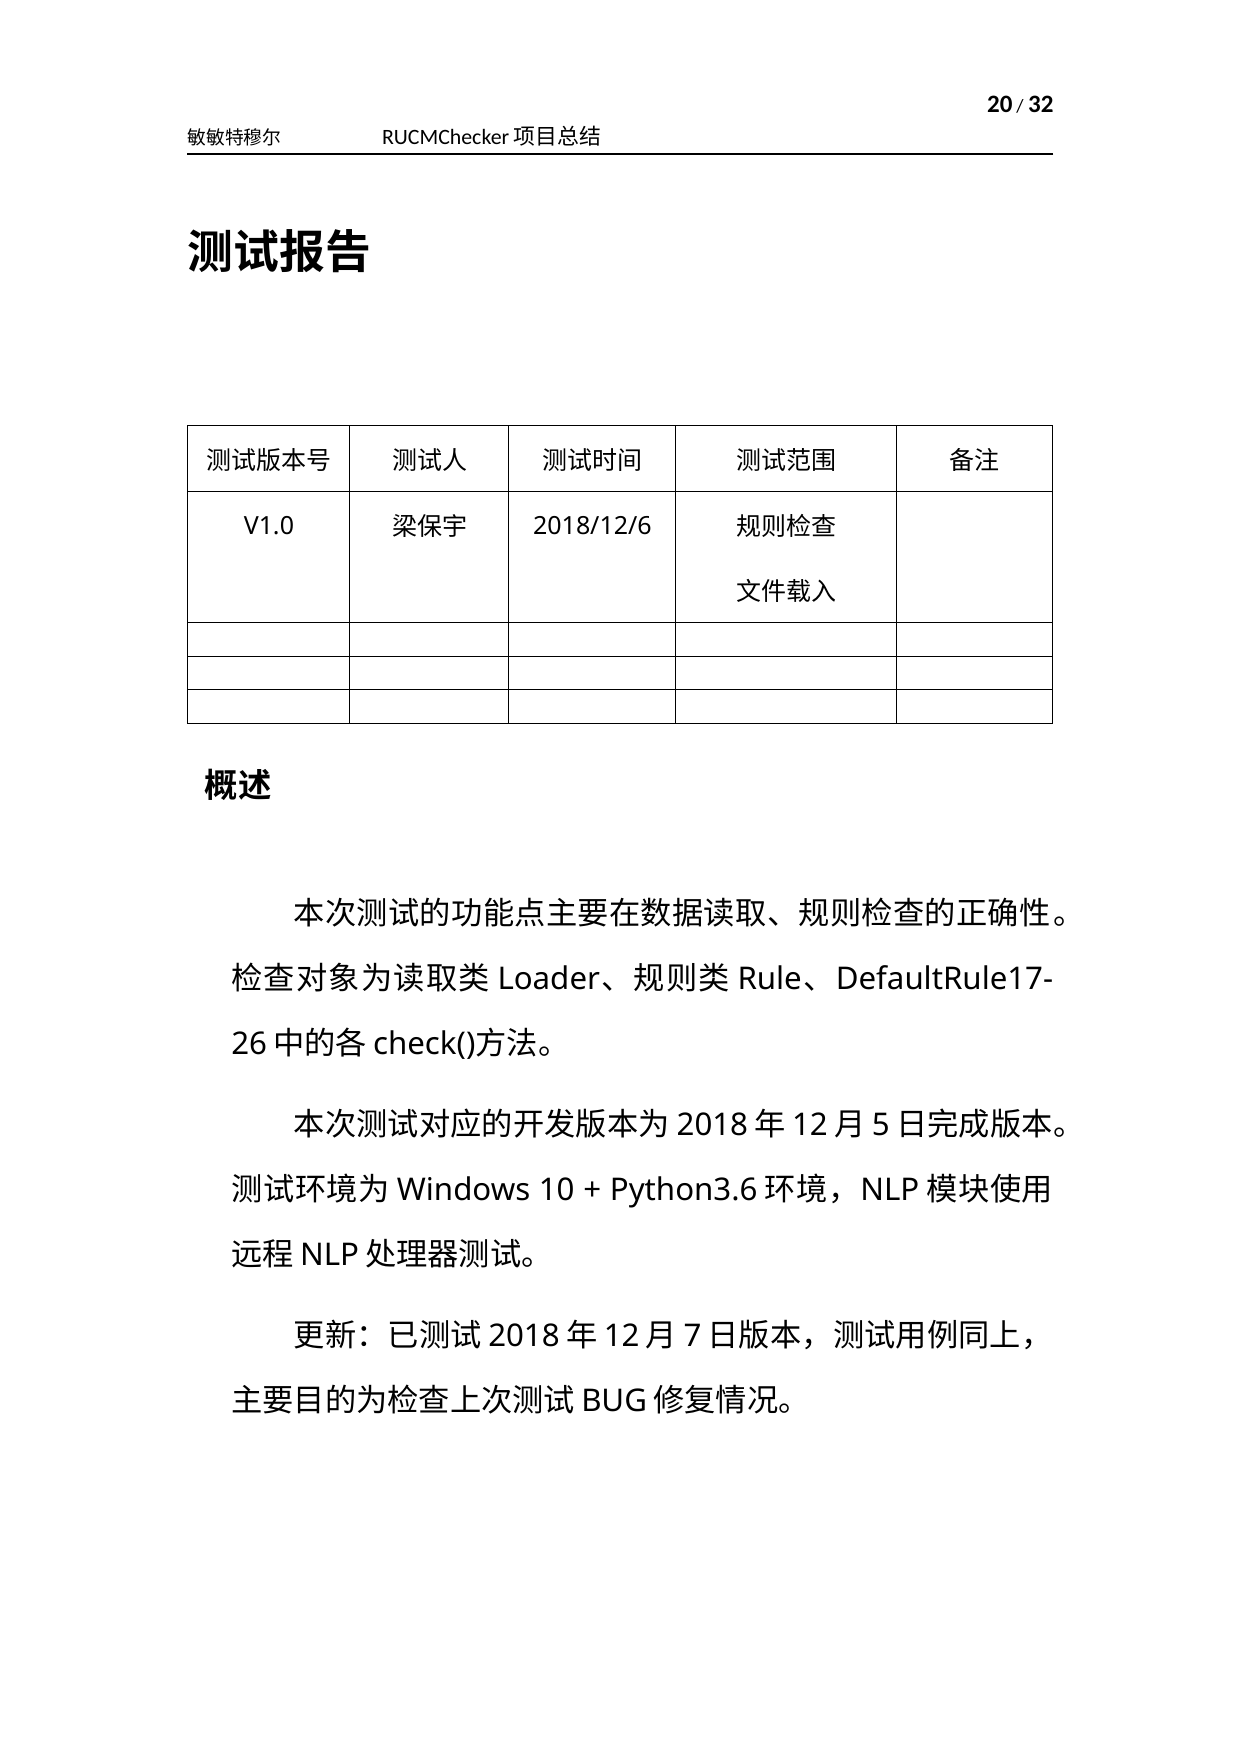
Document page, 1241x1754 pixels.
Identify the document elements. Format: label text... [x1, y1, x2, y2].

table_header 测试时间 [509, 426, 675, 491]
table_cell [509, 623, 675, 656]
table_cell [897, 492, 1052, 622]
table_cell [509, 690, 675, 723]
text 本次测试的功能点主要在数据读取、规则检查的正确性。检查对象为读取类Loader、规则类Rule、DefaultRule17-26中的各check()方法。 [231, 878, 1053, 1073]
table_cell [897, 657, 1052, 689]
table_header 测试人 [350, 426, 508, 491]
table_cell [350, 623, 508, 656]
table_cell [676, 657, 896, 689]
subtitle 概述 [187, 751, 1053, 816]
subtitle 测试报告 [187, 199, 1053, 297]
table_cell [676, 623, 896, 656]
table_cell [350, 657, 508, 689]
text 更新：已测试2018年12月7日版本，测试用例同上，主要目的为检查上次测试BUG修复情况。 [231, 1301, 1053, 1431]
table_cell 梁保宇 [350, 492, 508, 622]
table_cell 规则检查 文件载入 [676, 492, 896, 622]
table_cell [350, 690, 508, 723]
table_header 测试范围 [676, 426, 896, 491]
table_cell [188, 623, 349, 656]
table_cell [897, 690, 1052, 723]
table_cell V1.0 [188, 492, 349, 622]
table_header 备注 [897, 426, 1052, 491]
table_cell [897, 623, 1052, 656]
table_cell 2018/12/6 [509, 492, 675, 622]
table_cell [188, 657, 349, 689]
table_cell [509, 657, 675, 689]
table_header 测试版本号 [188, 426, 349, 491]
table_cell [188, 690, 349, 723]
table_cell [676, 690, 896, 723]
text 本次测试对应的开发版本为2018年12月5日完成版本。测试环境为Windows 10 + Python3.6环境，NLP模块使用远程NLP处理器测试。 [231, 1089, 1053, 1284]
